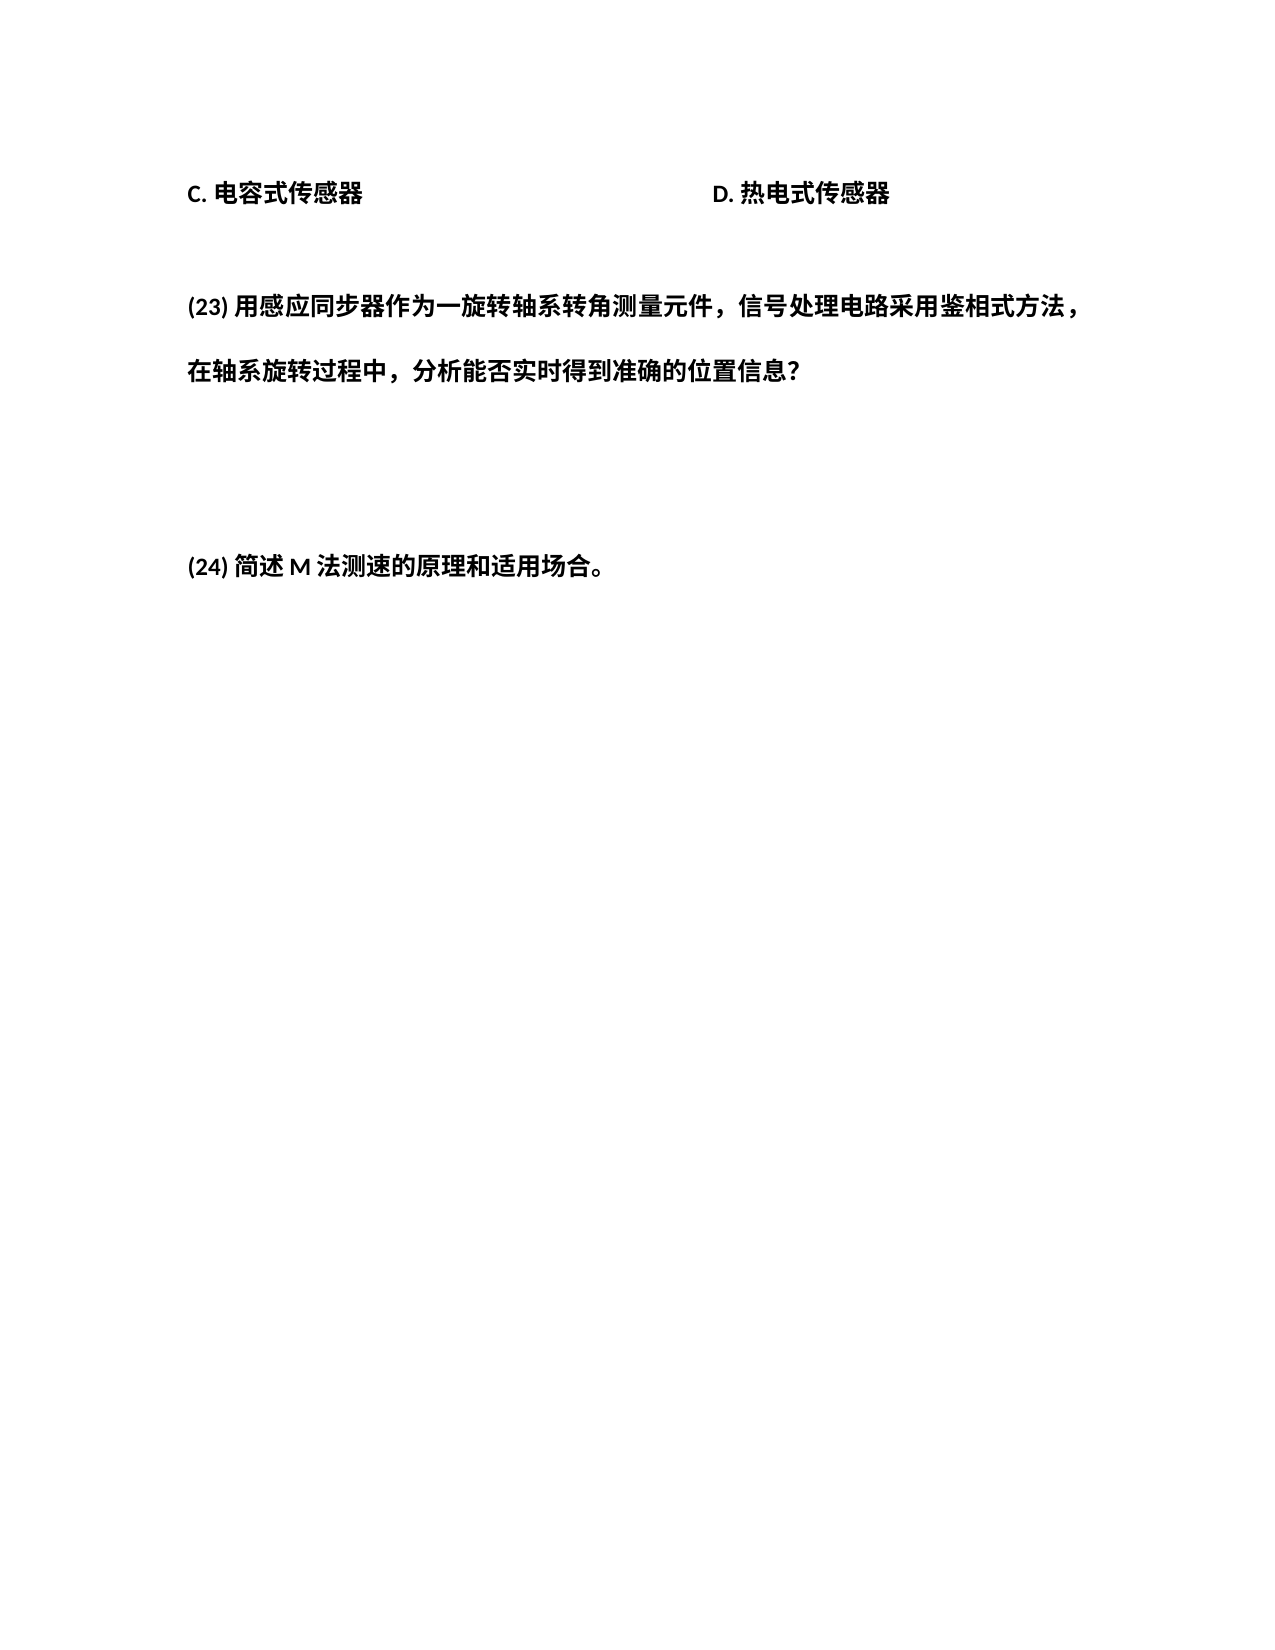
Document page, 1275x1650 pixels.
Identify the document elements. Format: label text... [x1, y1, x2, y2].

text (23) 用感应同步器作为一旋转轴系转角测量元件，信号处理电路采用鉴相式方法，在轴系旋转过程中，分析能否实时得到准确的位置信息？ [187, 272, 1066, 402]
text (24) 简述M法测速的原理和适用场合。 [187, 532, 1087, 597]
text C. 电容式传感器 D. 热电式传感器 [187, 159, 1066, 224]
